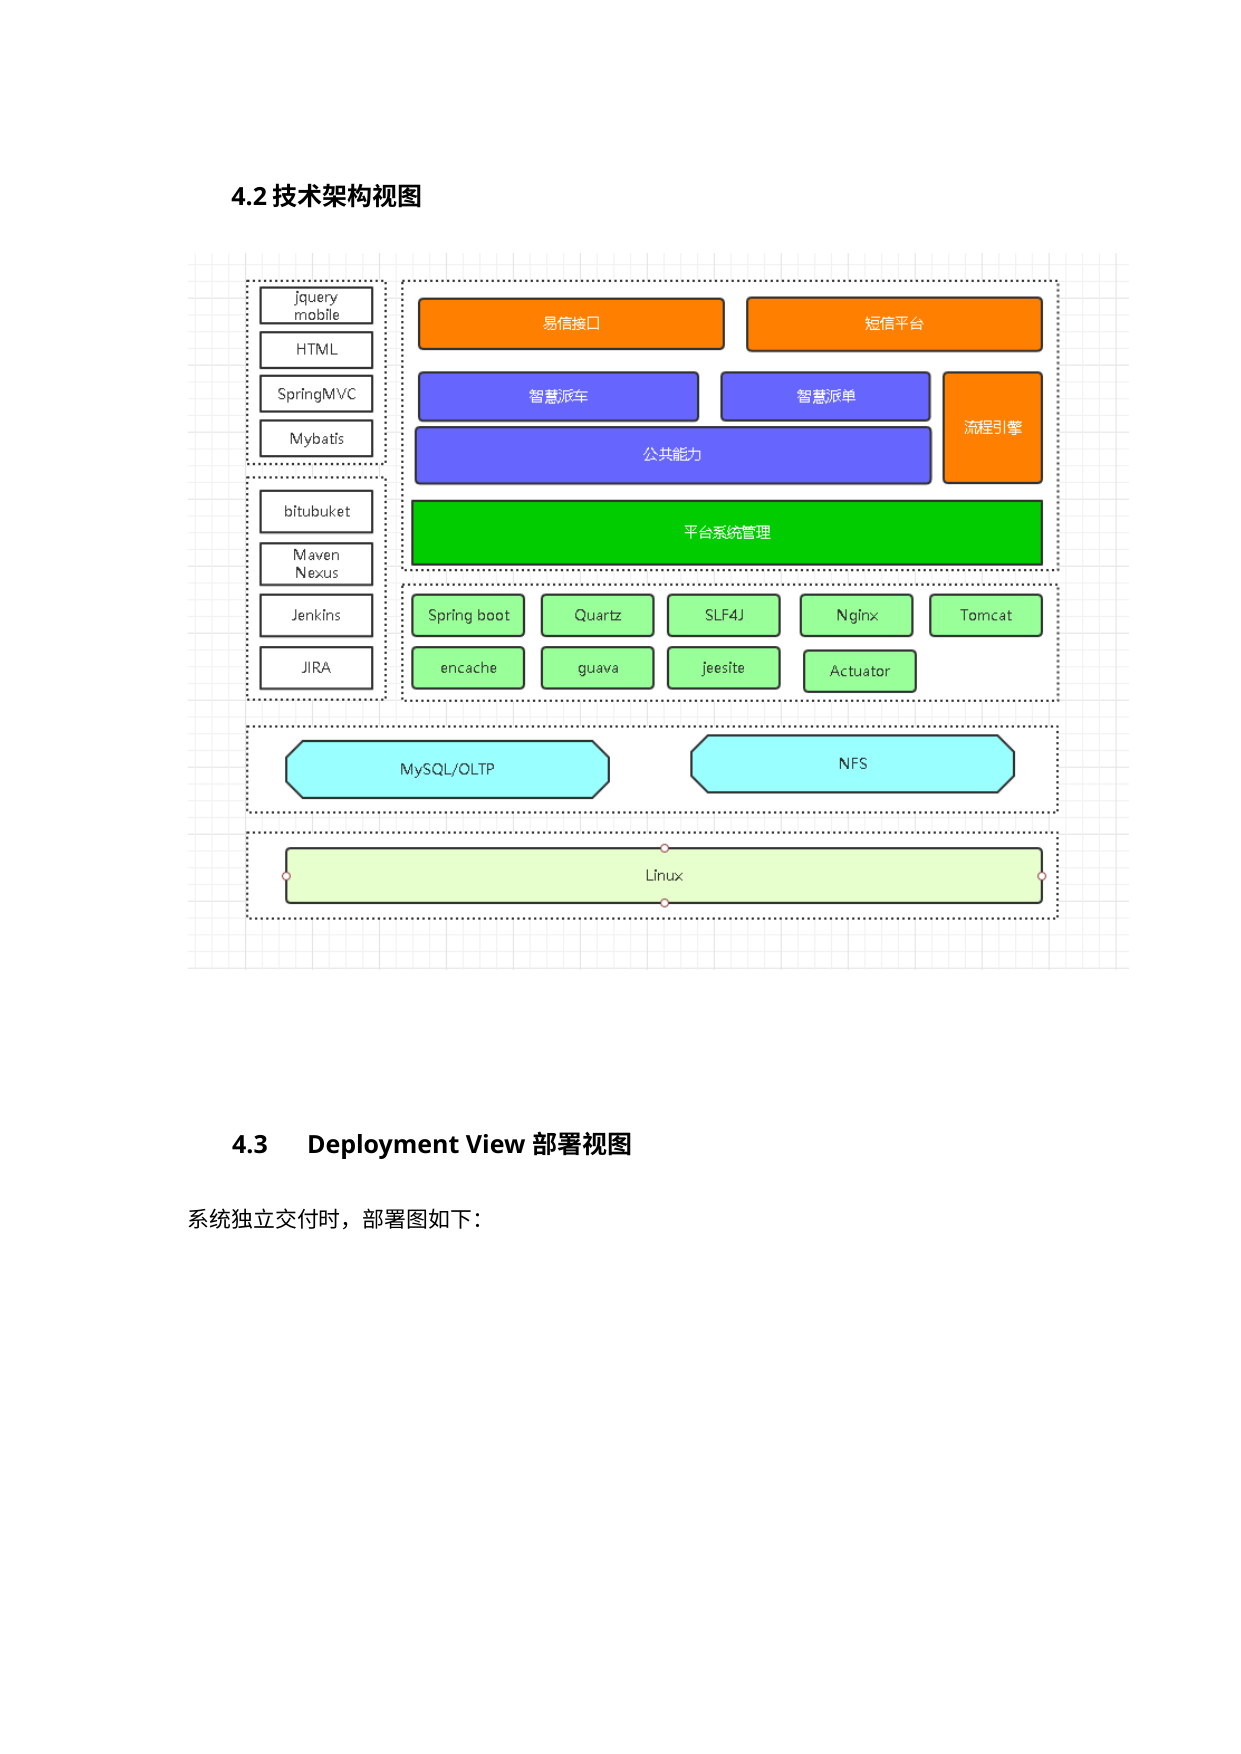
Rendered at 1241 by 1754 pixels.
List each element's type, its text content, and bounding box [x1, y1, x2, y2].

picture [187, 253, 1129, 970]
text 4.2技术架构视图 [231, 162, 1053, 227]
list Deployment View 部署视图 [232, 1110, 1053, 1175]
text 系统独立交付时，部署图如下： [187, 1202, 1053, 1234]
